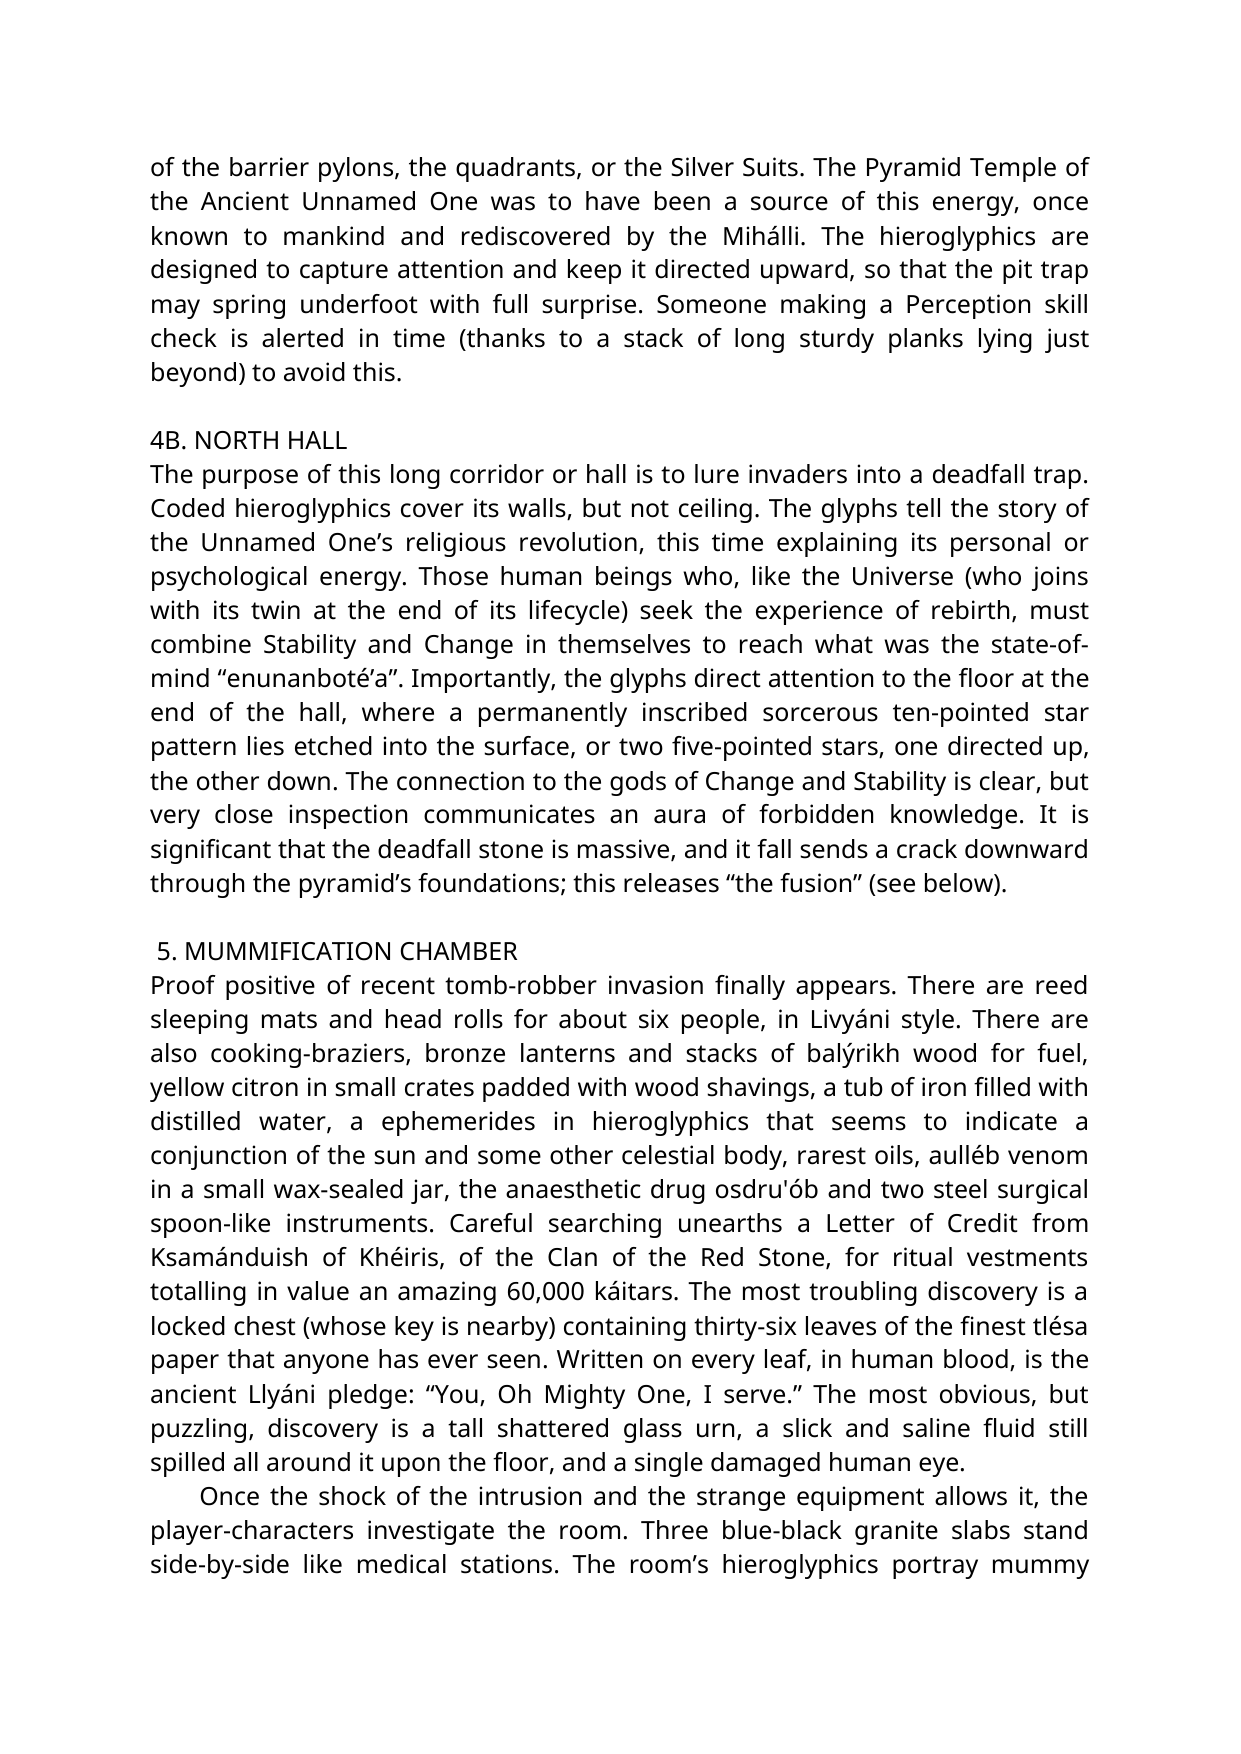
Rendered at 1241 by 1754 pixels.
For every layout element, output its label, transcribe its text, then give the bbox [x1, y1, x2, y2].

text Proof positive of recent tomb-robber invasion finally appears. There are reed sleeping mats and head rolls for about six people, in Livyáni style. There are also cooking-braziers, bronze lanterns and stacks of balýrikh wood for fuel, yellow citron in small crates padded with wood shavings, a tub of iron filled with distilled water, a ephemerides in hieroglyphics that seems to indicate a conjunction of the sun and some other celestial body, rarest oils, aulléb venom in a small wax-sealed jar, the anaesthetic drug osdru'ób and two steel surgical spoon-like instruments. Careful searching unearths a Letter of Credit from Ksamánduish of Khéiris, of the Clan of the Red Stone, for ritual vestments totalling in value an amazing 60,000 káitars. The most troubling discovery is a locked chest (whose key is nearby) containing thirty-six leaves of the finest tlésa paper that anyone has ever seen. Written on every leaf, in human blood, is the ancient Llyáni pledge: “You, Oh Mighty One, I serve.” The most obvious, but puzzling, discovery is a tall shattered glass urn, a slick and saline fluid still spilled all around it upon the floor, and a single damaged human eye. [150, 967, 1090, 1478]
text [150, 150, 1090, 388]
text 5. MUMMIFICATION CHAMBER [150, 933, 1090, 967]
text 4B. NORTH HALL [150, 422, 1090, 457]
text The purpose of this long corridor or hall is to lure invaders into a deadfall trap. Coded hieroglyphics cover its walls, but not ceiling. The glyphs tell the story of the Unnamed One’s religious revolution, this time explaining its personal or psychological energy. Those human beings who, like the Universe (who joins with its twin at the end of its lifecycle) seek the experience of rebirth, must combine Stability and Change in themselves to reach what was the state-of-mind “enunanboté’a”. Importantly, the glyphs direct attention to the floor at the end of the hall, where a permanently inscribed sorcerous ten-pointed star pattern lies etched into the surface, or two five-pointed stars, one directed up, the other down. The connection to the gods of Change and Stability is clear, but very close inspection communicates an aura of forbidden knowledge. It is significant that the deadfall stone is massive, and it fall sends a crack downward through the pyramid’s foundations; this releases “the fusion” (see below). [150, 457, 1090, 899]
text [150, 1478, 1090, 1581]
